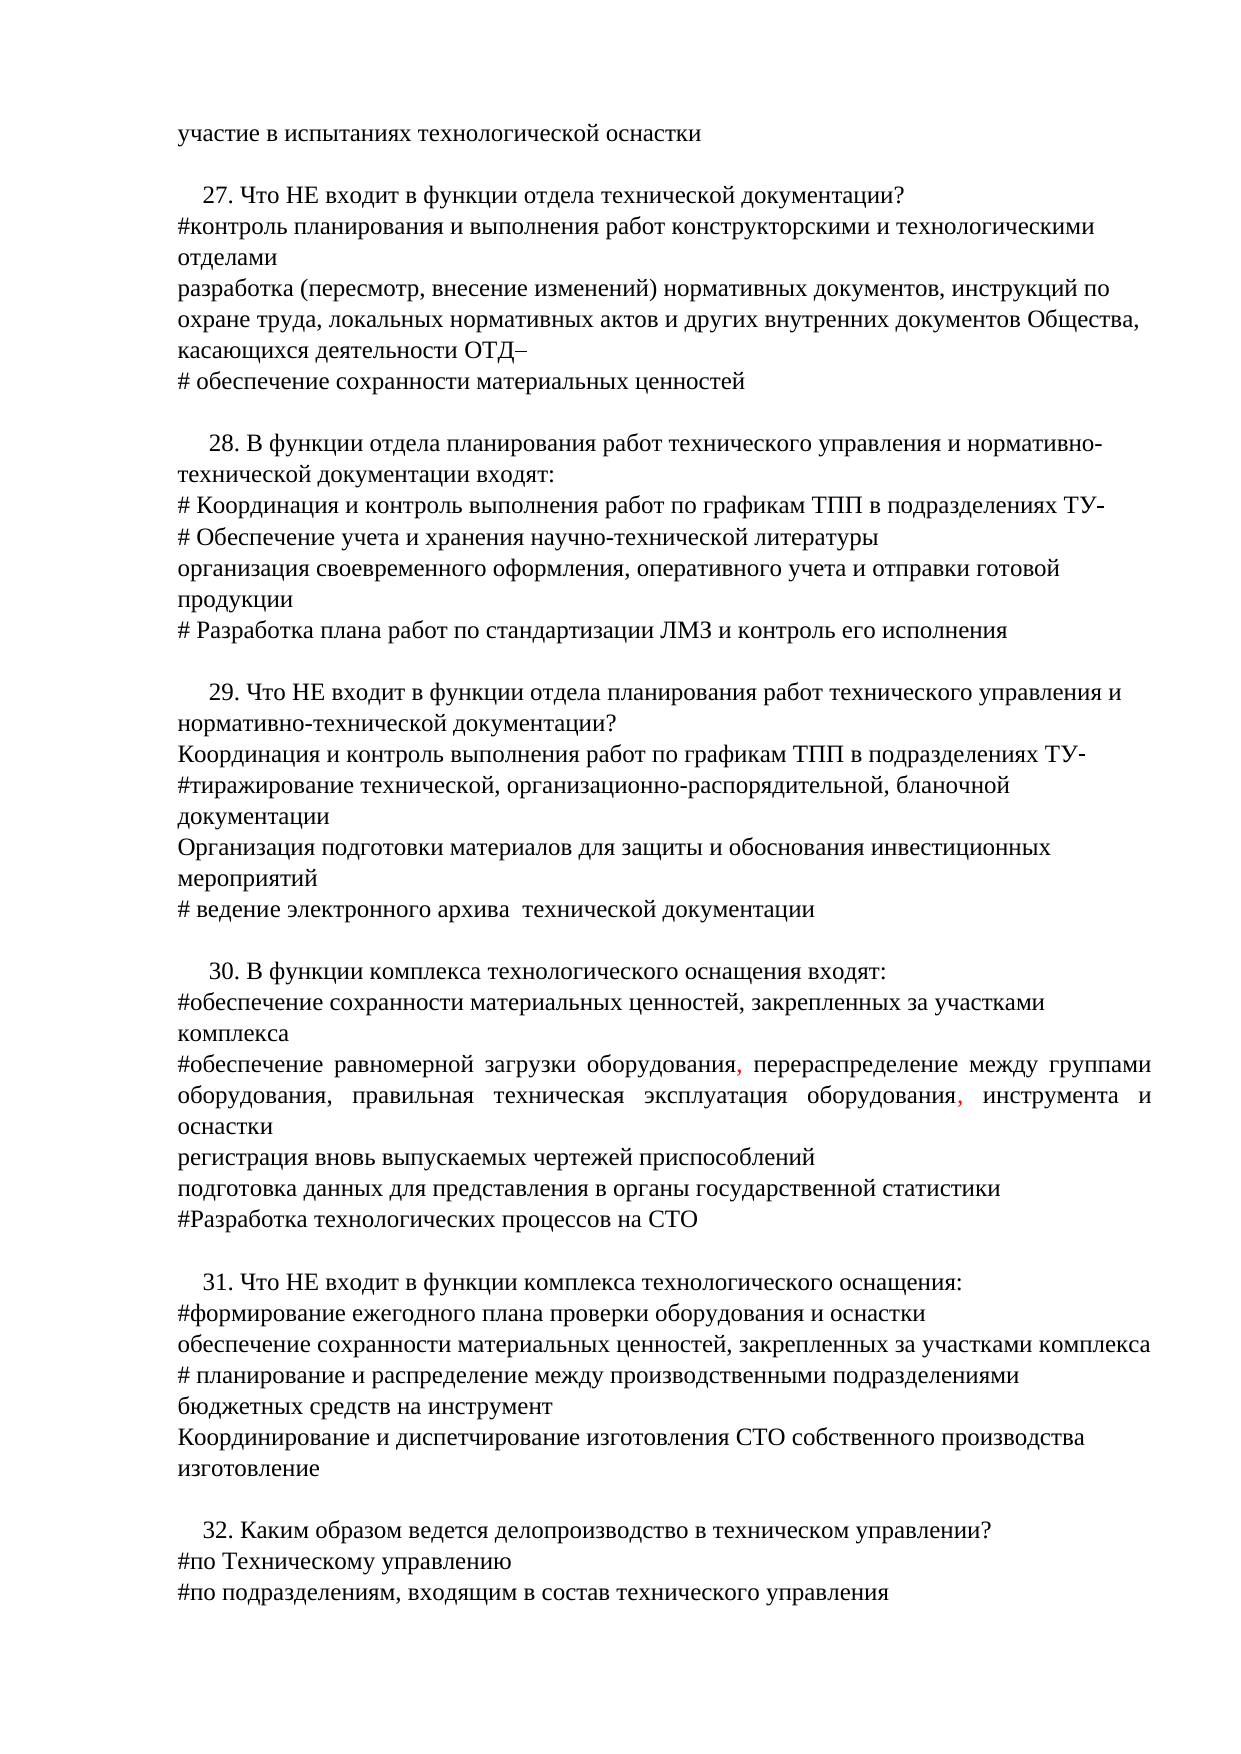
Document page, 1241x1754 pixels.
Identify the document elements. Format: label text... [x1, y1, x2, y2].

text 32. Каким образом ведется делопроизводство в техническом управлении? [177, 1515, 1152, 1544]
text обеспечение сохранности материальных ценностей, закрепленных за участками комплекса [177, 1329, 1152, 1357]
text участие в испытаниях технологической оснастки [177, 118, 1152, 147]
text 27. Что НЕ входит в функции отдела технической документации? [177, 180, 1152, 209]
text 28. В функции отдела планирования работ технического управления и нормативно-технической документации входят: [177, 428, 1152, 488]
text #Разработка технологических процессов на СТО [177, 1204, 1152, 1233]
text # Разработка плана работ по стандартизации ЛМЗ и контроль его исполнения [177, 615, 1152, 643]
text Организация подготовки материалов для защиты и обоснования инвестиционных мероприятий [177, 832, 1152, 892]
text Координация и контроль выполнения работ по графикам ТПП в подразделениях ТУ #тиражирование технической, организационно-распорядительной, бланочной документации [177, 739, 1152, 830]
text # обеспечение сохранности материальных ценностей [177, 366, 1152, 395]
text #обеспечение равномерной загрузки оборудования, перераспределение между группами оборудования, правильная техническая эксплуатация оборудования, инструмента и оснастки [177, 1049, 1152, 1140]
text 30. В функции комплекса технологического оснащения входят: [177, 956, 1152, 985]
text организация своевременного оформления, оперативного учета и отправки готовой продукции [177, 553, 1152, 612]
text подготовка данных для представления в органы государственной статистики [177, 1173, 1152, 1202]
text # Обеспечение учета и хранения научно-технической литературы [177, 522, 1152, 550]
text # планирование и распределение между производственными подразделениями бюджетных средств на инструмент [177, 1360, 1152, 1419]
text 31. Что НЕ входит в функции комплекса технологического оснащения: [177, 1267, 1152, 1295]
text разработка (пересмотр, внесение изменений) нормативных документов, инструкций по охране труда, локальных нормативных актов и других внутренних документов Общества, касающихся деятельности ОТД [177, 273, 1152, 364]
text # Координация и контроль выполнения работ по графикам ТПП в подразделениях ТУ [177, 491, 1152, 519]
text #контроль планирования и выполнения работ конструкторскими и технологическими отделами [177, 211, 1152, 271]
text #по подразделениям, входящим в состав технического управления [177, 1577, 1152, 1606]
text #по Техническому управлению [177, 1546, 1152, 1575]
text регистрация вновь выпускаемых чертежей приспособлений [177, 1142, 1152, 1171]
text # ведение электронного архива технической документации [177, 894, 1152, 923]
text #обеспечение сохранности материальных ценностей, закрепленных за участками комплекса [177, 987, 1152, 1047]
text 29. Что НЕ входит в функции отдела планирования работ технического управления и нормативно-технической документации? [177, 677, 1152, 737]
text Координирование и диспетчирование изготовления СТО собственного производства изготовление [177, 1422, 1152, 1482]
text #формирование ежегодного плана проверки оборудования и оснастки [177, 1298, 1152, 1326]
